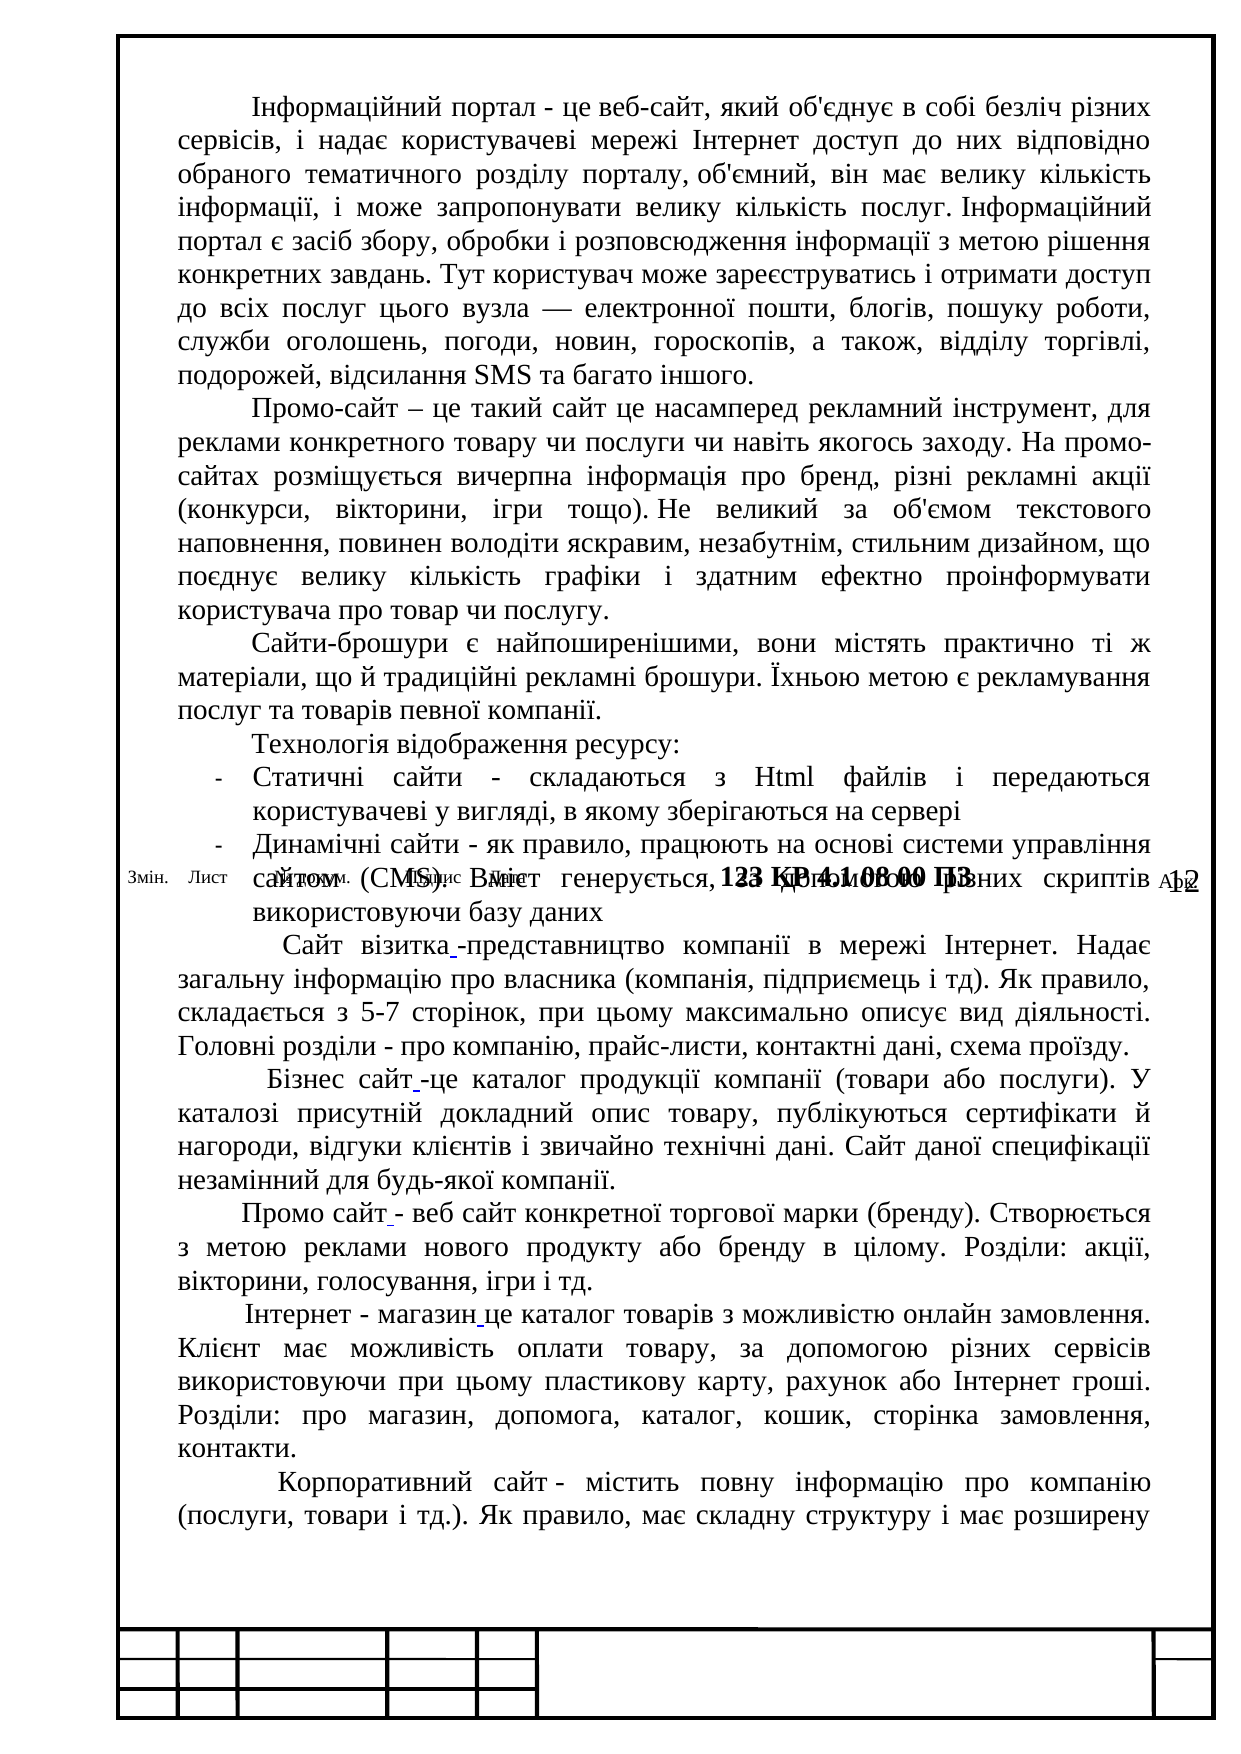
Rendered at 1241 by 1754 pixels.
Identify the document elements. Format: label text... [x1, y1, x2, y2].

list Динамічні сайти - як правило, працюють на основі системи управління сайтом (CMS). Вміст генерується, за допомогою різних скриптів використовуючи базу даних [215, 827, 1152, 927]
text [177, 1464, 1152, 1531]
text Технологія відображення ресурсу: [177, 726, 1152, 759]
text Промо сайт - веб сайт конкретної торгової марки (бренду). Створюється з метою реклами нового продукту або бренду в цілому. Розділи: акції, вікторини, голосування, ігри і тд. [177, 1196, 1152, 1296]
text Промо-сайт – це такий сайт це насамперед рекламний інструмент, для реклами конкретного товару чи послуги чи навіть якогось заходу. На промо-сайтах розміщується вичерпна інформація про бренд, різні рекламні акції (конкурси, вікторини, ігри тощо). Не великий за об'ємом текстового наповнення, повинен володіти яскравим, незабутнім, стильним дизайном, що поєднує велику кількість графіки і здатним ефектно проінформувати користувача про товар чи послугу. [177, 391, 1152, 625]
list Статичні сайти - складаються з Html файлів і передаються користувачеві у вигляді, в якому зберігаються на сервері [215, 759, 1152, 827]
text Інтернет - магазин це каталог товарів з можливістю онлайн замовлення. Клієнт має можливість оплати товару, за допомогою різних сервісів використовуючи при цьому пластикову карту, рахунок або Інтернет гроші. Розділи: про магазин, допомога, каталог, кошик, сторінка замовлення, контакти. [177, 1296, 1152, 1464]
text Інформаційний портал - це веб-сайт, який об'єднує в собі безліч різних сервісів, і надає користувачеві мережі Інтернет доступ до них відповідно обраного тематичного розділу порталу, об'ємний, він має велику кількість інформації, і може запропонувати велику кількість послуг. Інформаційний портал є засіб збору, обробки і розповсюдження інформації з метою рішення конкретних завдань. Тут користувач може зареєструватись і отримати доступ до всіх послуг цього вузла — електронної пошти, блогів, пошуку роботи, служби оголошень, погоди, новин, гороскопів, а також, відділу торгівлі, подорожей, відсилання SMS та багато іншого. [177, 89, 1152, 391]
text Бізнес сайт -це каталог продукції компанії (товари або послуги). У каталозі присутній докладний опис товару, публікуються сертифікати й нагороди, відгуки клієнтів і звичайно технічні дані. Сайт даної специфікації незамінний для будь-якої компанії. [177, 1061, 1152, 1196]
text Сайти-брошури є найпоширенішими, вони містять практично ті ж матеріали, що й традиційні рекламні брошури. Їхньою метою є рекламування послуг та товарів певної компанії. [177, 625, 1152, 726]
text Сайт візитка -представництво компанії в мережі Інтернет. Надає загальну інформацію про власника (компанія, підприємець і тд). Як правило, складається з 5-7 сторінок, при цьому максимально описує вид діяльності. Головні розділи - про компанію, прайс-листи, контактні дані, схема проїзду. [177, 927, 1152, 1061]
